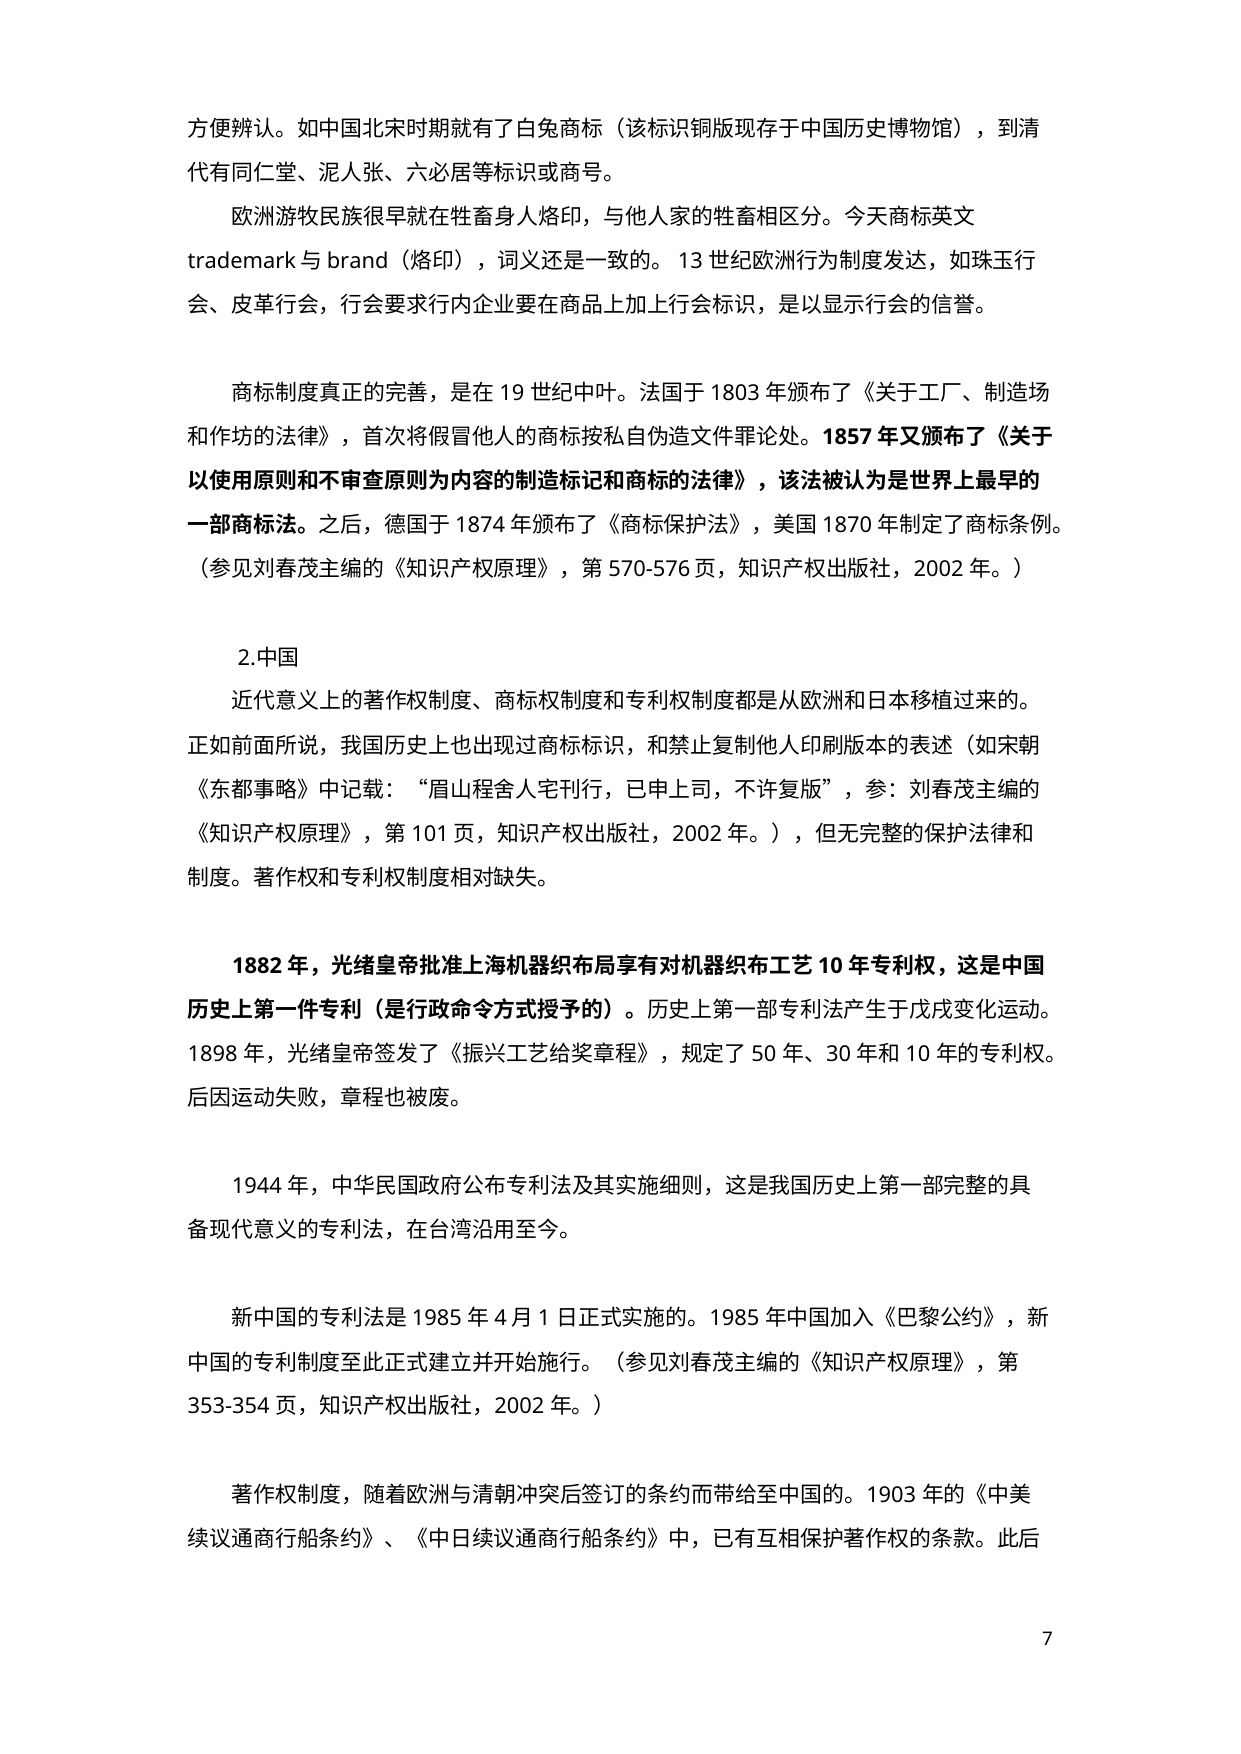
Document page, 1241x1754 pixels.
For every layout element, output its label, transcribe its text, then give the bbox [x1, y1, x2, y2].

text 近代意义上的著作权制度、商标权制度和专利权制度都是从欧洲和日本移植过来的。正如前面所说，我国历史上也出现过商标标识，和禁止复制他人印刷版本的表述（如宋朝《东都事略》中记载：“眉山程舍人宅刊行，已申上司，不许复版”，参：刘春茂主编的《知识产权原理》，第 101页，知识产权出版社，2002 年。），但无完整的保护法律和制度。著作权和专利权制度相对缺失。 [187, 677, 1053, 898]
text 1882 年，光绪皇帝批准上海机器织布局享有对机器织布工艺 10 年专利权，这是中国历史上第一件专利（是行政命令方式授予的）。历史上第一部专利法产生于戊戌变化运动。1898 年，光绪皇帝签发了《振兴工艺给奖章程》，规定了 50 年、30 年和 10 年的专利权。后因运动失败，章程也被废。 [187, 942, 1053, 1118]
text 商标制度真正的完善，是在 19 世纪中叶。法国于 1803 年颁布了《关于工厂、制造场和作坊的法律》，首次将假冒他人的商标按私自伪造文件罪论处。1857 年又颁布了《关于以使用原则和不审查原则为内容的制造标记和商标的法律》，该法被认为是世界上最早的一部商标法。之后，德国于 1874 年颁布了《商标保护法》，美国 1870 年制定了商标条例。（参见刘春茂主编的《知识产权原理》，第 570-576页，知识产权出版社，2002 年。） [187, 369, 1053, 589]
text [187, 104, 1053, 193]
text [187, 1471, 1053, 1559]
text 1944 年，中华民国政府公布专利法及其实施细则，这是我国历史上第一部完整的具备现代意义的专利法，在台湾沿用至今。 [187, 1162, 1053, 1250]
text 欧洲游牧民族很早就在牲畜身人烙印，与他人家的牲畜相区分。今天商标英文 trademark与brand（烙印），词义还是一致的。 13 世纪欧洲行为制度发达，如珠玉行会、皮革行会，行会要求行内企业要在商品上加上行会标识，是以显示行会的信誉。 [187, 193, 1053, 325]
text 2.中国 [187, 633, 1053, 677]
text 新中国的专利法是 1985 年 4月 1 日正式实施的。1985 年中国加入《巴黎公约》，新中国的专利制度至此正式建立并开始施行。（参见刘春茂主编的《知识产权原理》，第 353-354 页，知识产权出版社，2002 年。） [187, 1294, 1053, 1426]
